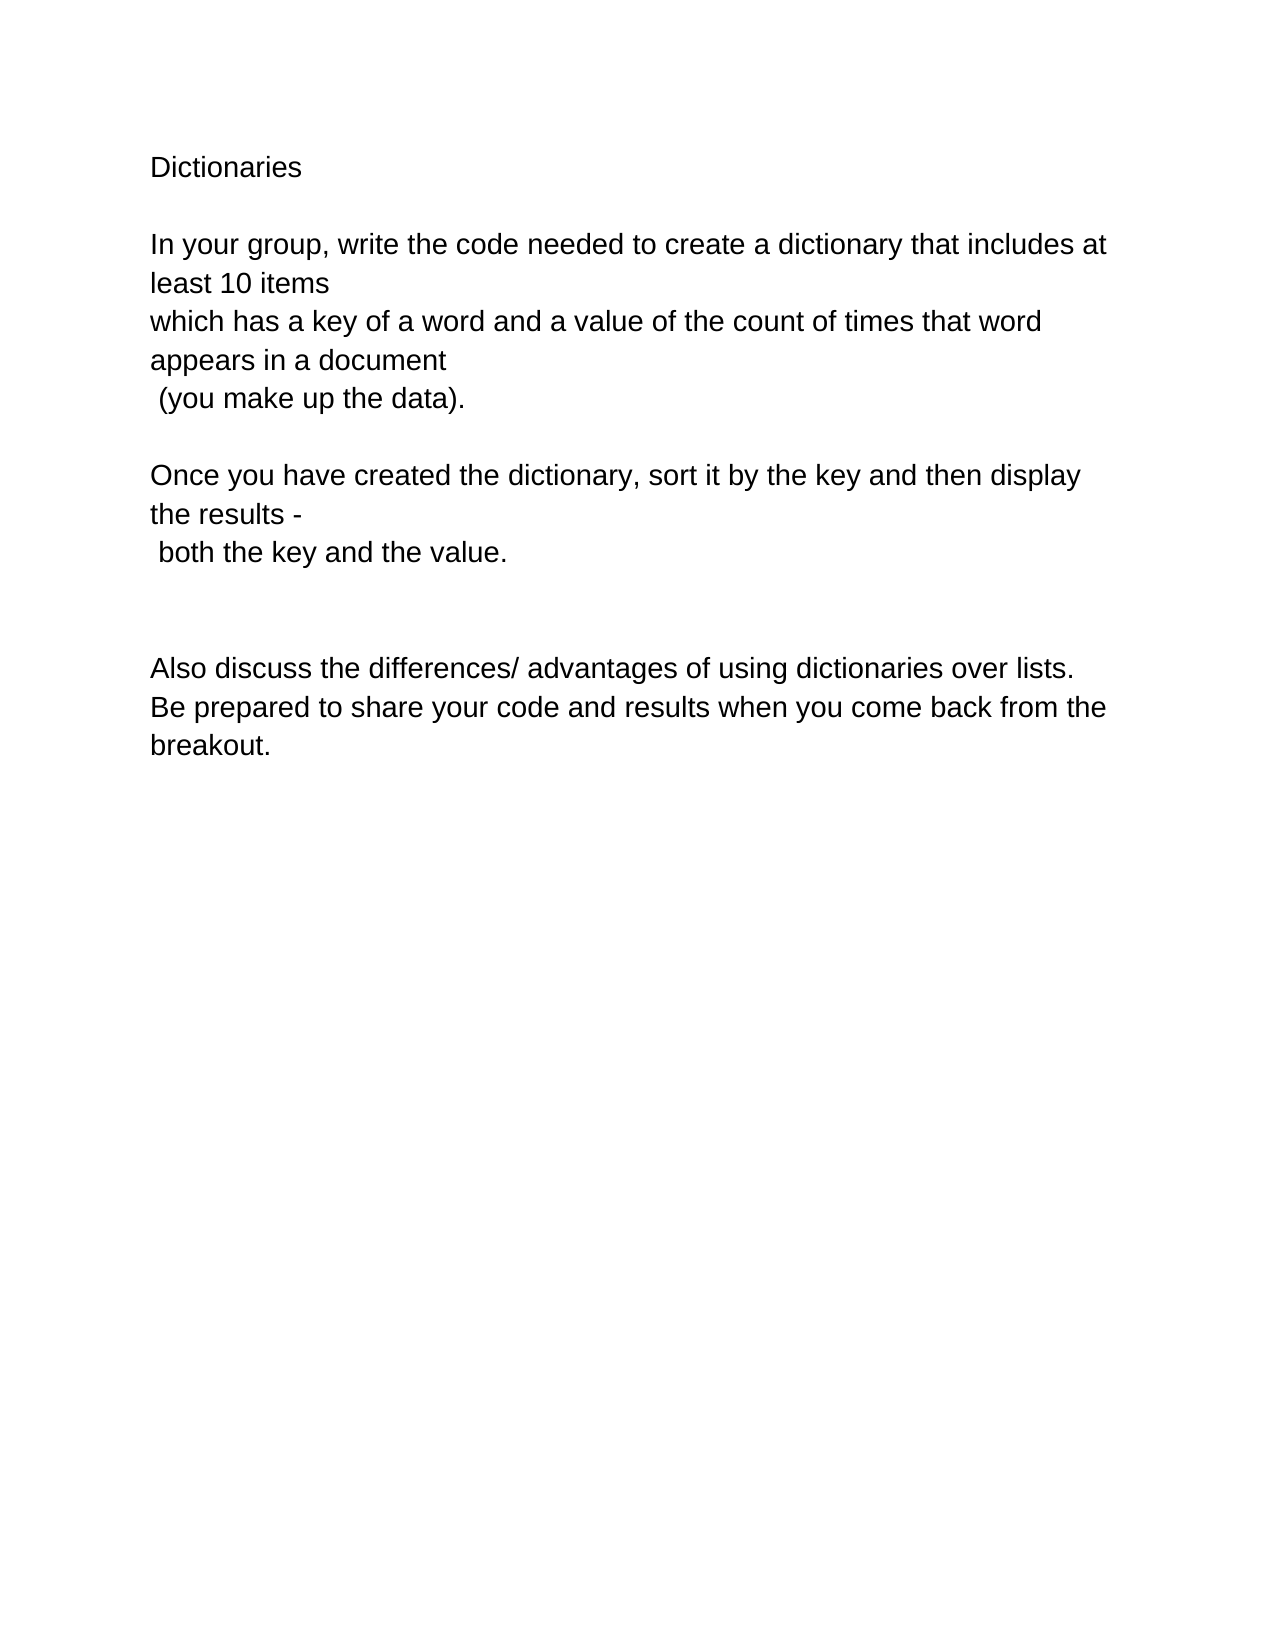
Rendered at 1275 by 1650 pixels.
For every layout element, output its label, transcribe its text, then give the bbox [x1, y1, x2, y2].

text (you make up the data). [150, 381, 1125, 415]
text Once you have created the dictionary, sort it by the key and then display the results - [150, 458, 1125, 530]
text which has a key of a word and a value of the count of times that word appears in a document [150, 304, 1125, 376]
text Also discuss the differences/ advantages of using dictionaries over lists. [150, 651, 1125, 684]
text In your group, write the code needed to create a dictionary that includes at least 10 items [150, 227, 1125, 299]
text both the key and the value. [150, 535, 1125, 569]
text Dictionaries [150, 150, 1125, 183]
text Be prepared to share your code and results when you come back from the breakout. [150, 689, 1125, 762]
